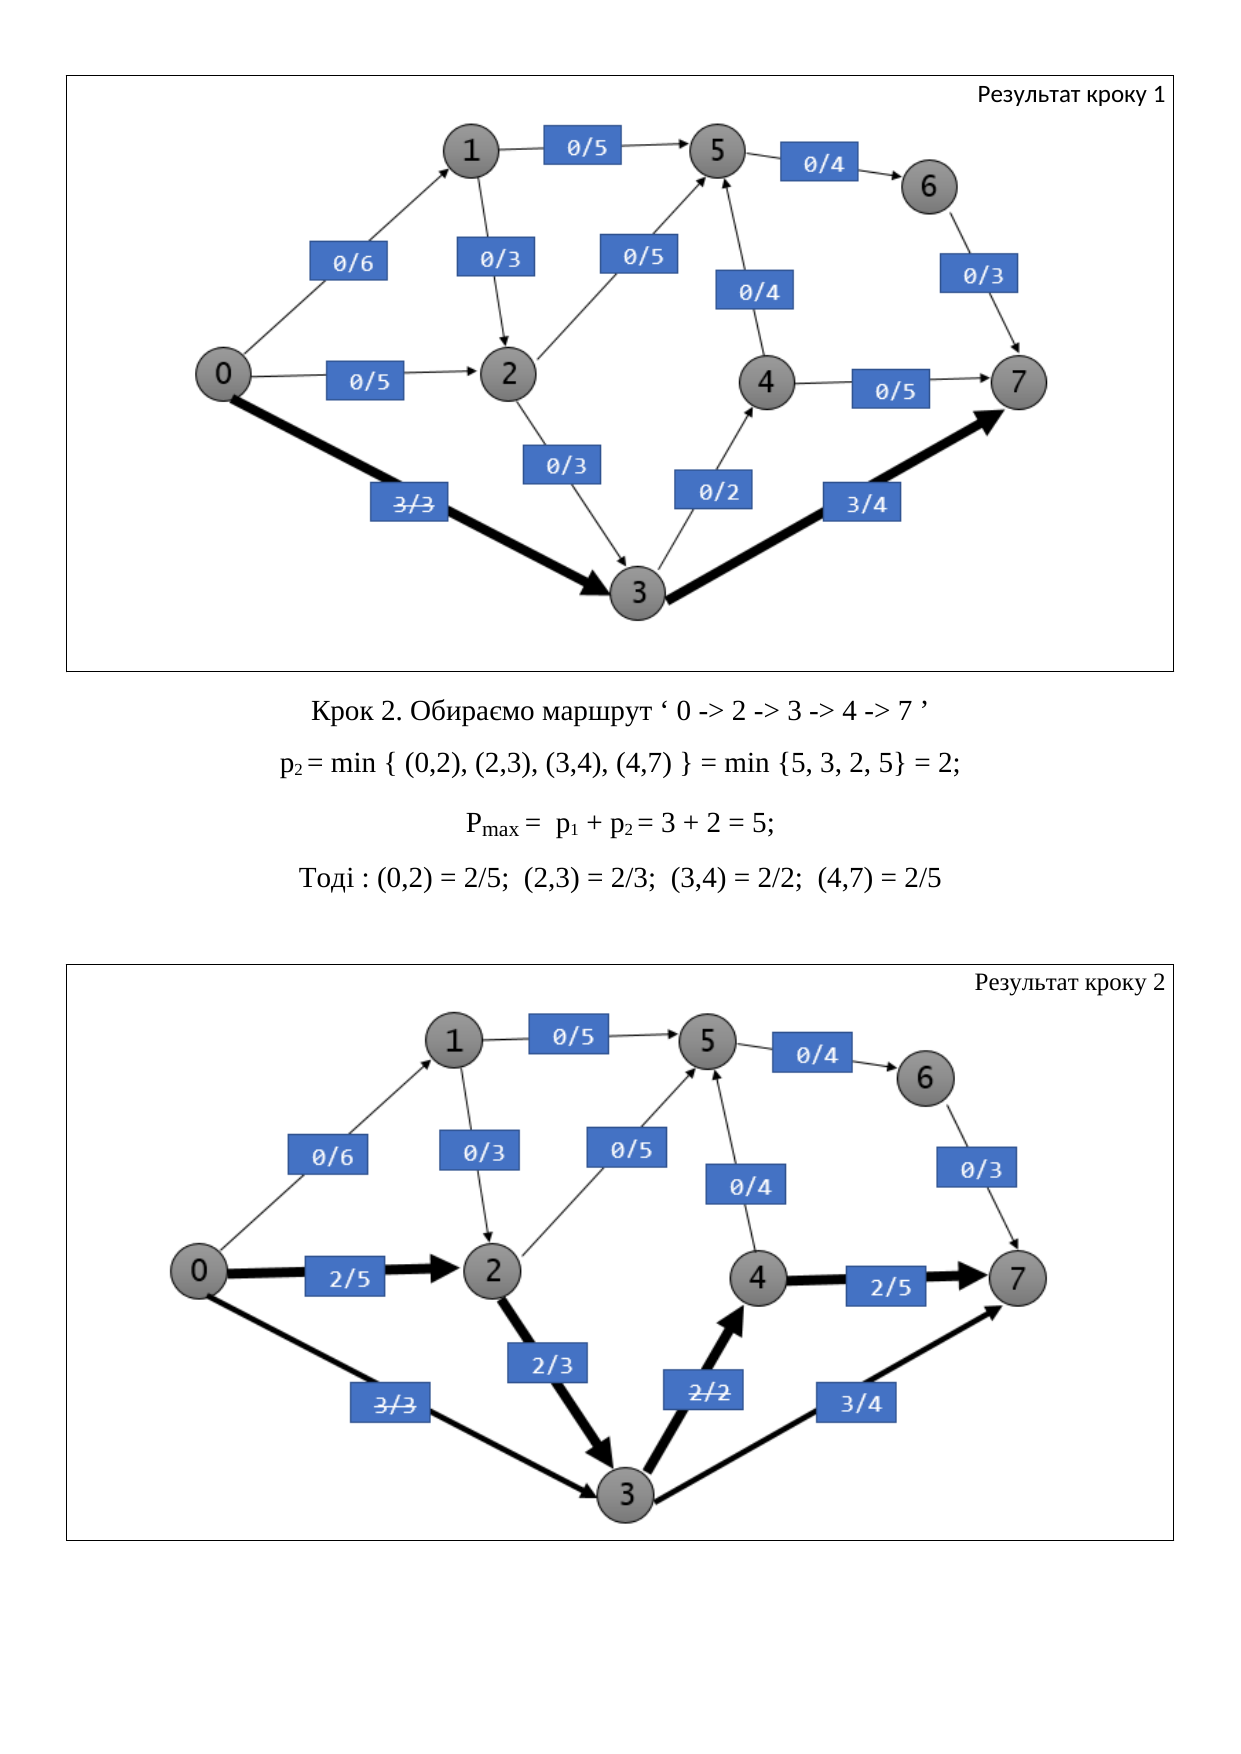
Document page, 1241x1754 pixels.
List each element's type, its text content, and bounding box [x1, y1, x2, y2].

text Тоді : (0,2) = 2/5; (2,3) = 2/3; (3,4) = 2/2; (4,7) = 2/5 [75, 860, 1165, 893]
picture [172, 111, 1068, 628]
picture [166, 998, 1074, 1538]
text Pmax = p1 + p2 = 3 + 2 = 5; [75, 798, 1165, 841]
text Результат кроку 2 [67, 965, 1173, 996]
text Крок 2. Обираємо маршрут ‘ 0 -> 2 -> 3 -> 4 -> 7 ’ [75, 693, 1165, 727]
text Результат кроку 1 [67, 76, 1173, 109]
text p2 = min { (0,2), (2,3), (3,4), (4,7) } = min {5, 3, 2, 5} = 2; [75, 746, 1165, 779]
